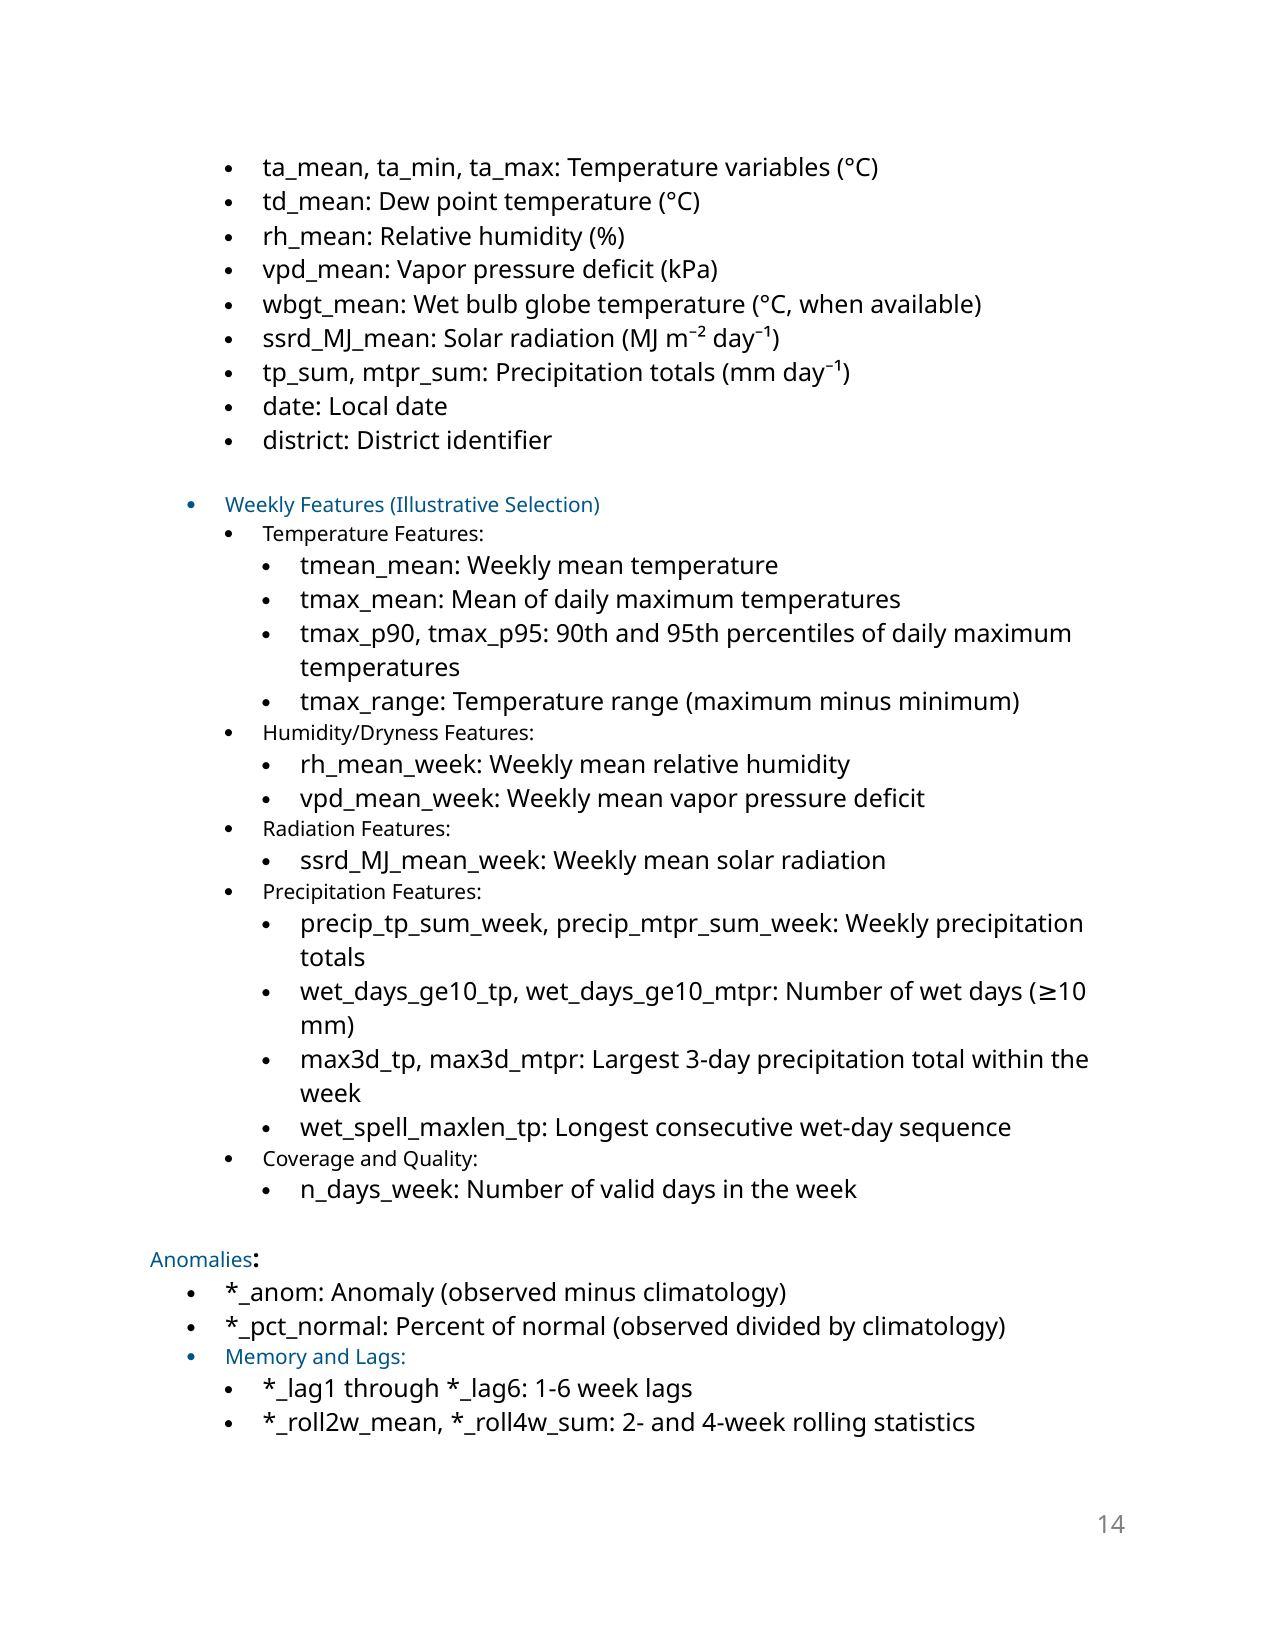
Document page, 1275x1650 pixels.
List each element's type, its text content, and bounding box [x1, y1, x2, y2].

list *_roll2w_mean, *_roll4w_sum: 2- and 4-week rolling statistics [225, 1405, 1125, 1439]
list date: Local date [225, 388, 1125, 422]
subtitle Radiation Features: [225, 814, 1125, 843]
list precip_tp_sum_week, precip_mtpr_sum_week: Weekly precipitation totals [262, 905, 1125, 973]
subtitle Memory and Lags: [187, 1342, 1125, 1371]
subtitle Precipitation Features: [225, 877, 1125, 905]
list rh_mean: Relative humidity (%) [225, 218, 1125, 252]
list tp_sum, mtpr_sum: Precipitation totals (mm day⁻¹) [225, 354, 1125, 388]
list wet_spell_maxlen_tp: Longest consecutive wet-day sequence [262, 1110, 1125, 1144]
list wet_days_ge10_tp, wet_days_ge10_mtpr: Number of wet days (≥10 mm) [262, 973, 1125, 1042]
list td_mean: Dew point temperature (°C) [225, 184, 1125, 218]
list ta_mean, ta_min, ta_max: Temperature variables (°C) [225, 150, 1125, 184]
list tmax_p90, tmax_p95: 90th and 95th percentiles of daily maximum temperatures [262, 616, 1125, 684]
list district: District identifier [225, 422, 1125, 457]
list ssrd_MJ_mean: Solar radiation (MJ m⁻² day⁻¹) [225, 320, 1125, 354]
list *_anom: Anomaly (observed minus climatology) [187, 1274, 1125, 1308]
subtitle Humidity/Dryness Features: [225, 718, 1125, 746]
list *_lag1 through *_lag6: 1-6 week lags [225, 1371, 1125, 1405]
list *_pct_normal: Percent of normal (observed divided by climatology) [187, 1308, 1125, 1342]
list rh_mean_week: Weekly mean relative humidity [262, 746, 1125, 780]
list max3d_tp, max3d_mtpr: Largest 3-day precipitation total within the week [262, 1042, 1125, 1110]
subtitle Weekly Features (Illustrative Selection) [187, 491, 1125, 519]
list ssrd_MJ_mean_week: Weekly mean solar radiation [262, 843, 1125, 877]
list n_days_week: Number of valid days in the week [262, 1172, 1125, 1206]
list tmax_range: Temperature range (maximum minus minimum) [262, 684, 1125, 718]
list tmean_mean: Weekly mean temperature [262, 547, 1125, 582]
text Anomalies: [150, 1240, 1125, 1274]
list wbgt_mean: Wet bulb globe temperature (°C, when available) [225, 286, 1125, 320]
list vpd_mean_week: Weekly mean vapor pressure deficit [262, 780, 1125, 814]
list vpd_mean: Vapor pressure deficit (kPa) [225, 252, 1125, 286]
subtitle Coverage and Quality: [225, 1144, 1125, 1172]
subtitle Temperature Features: [225, 519, 1125, 547]
list tmax_mean: Mean of daily maximum temperatures [262, 582, 1125, 616]
